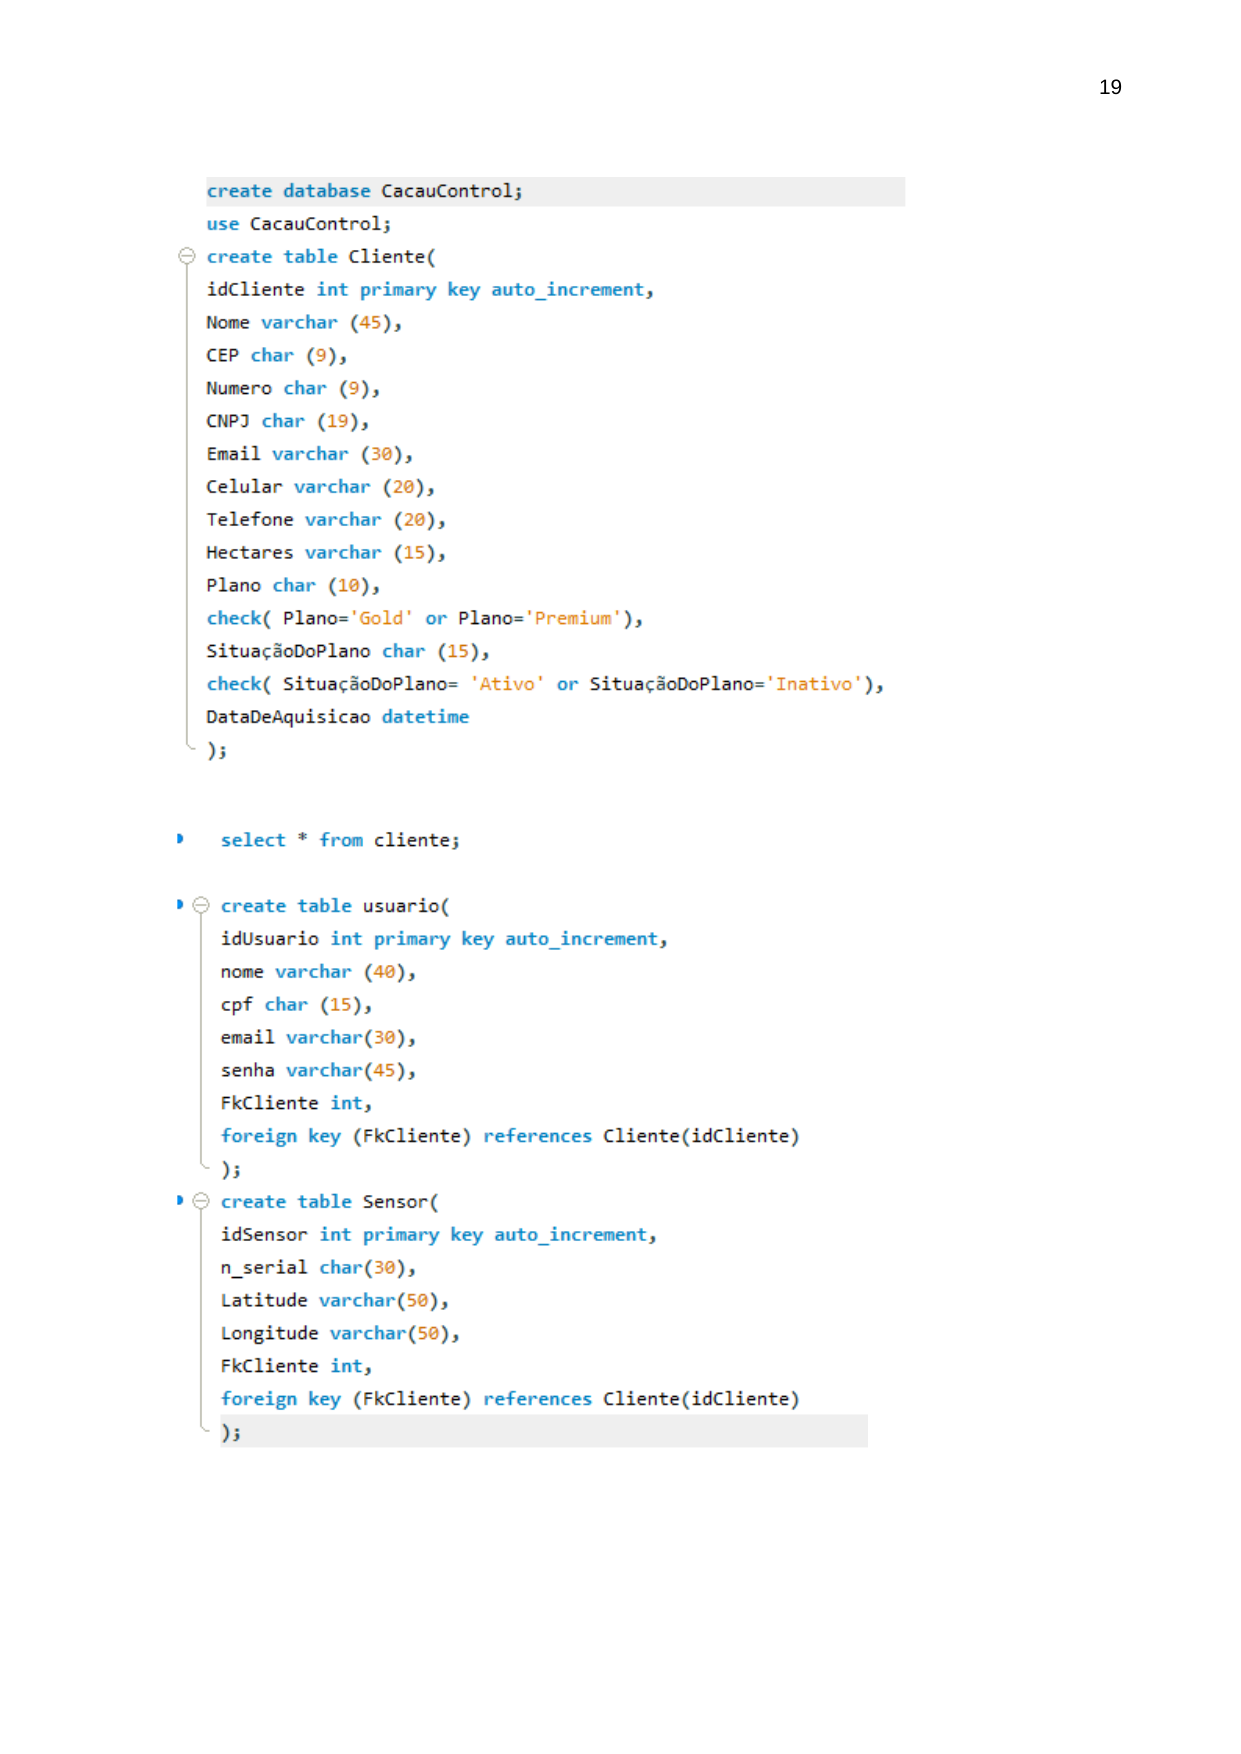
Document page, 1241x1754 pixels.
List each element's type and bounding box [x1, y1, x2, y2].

picture [177, 820, 868, 1457]
picture [177, 177, 906, 778]
